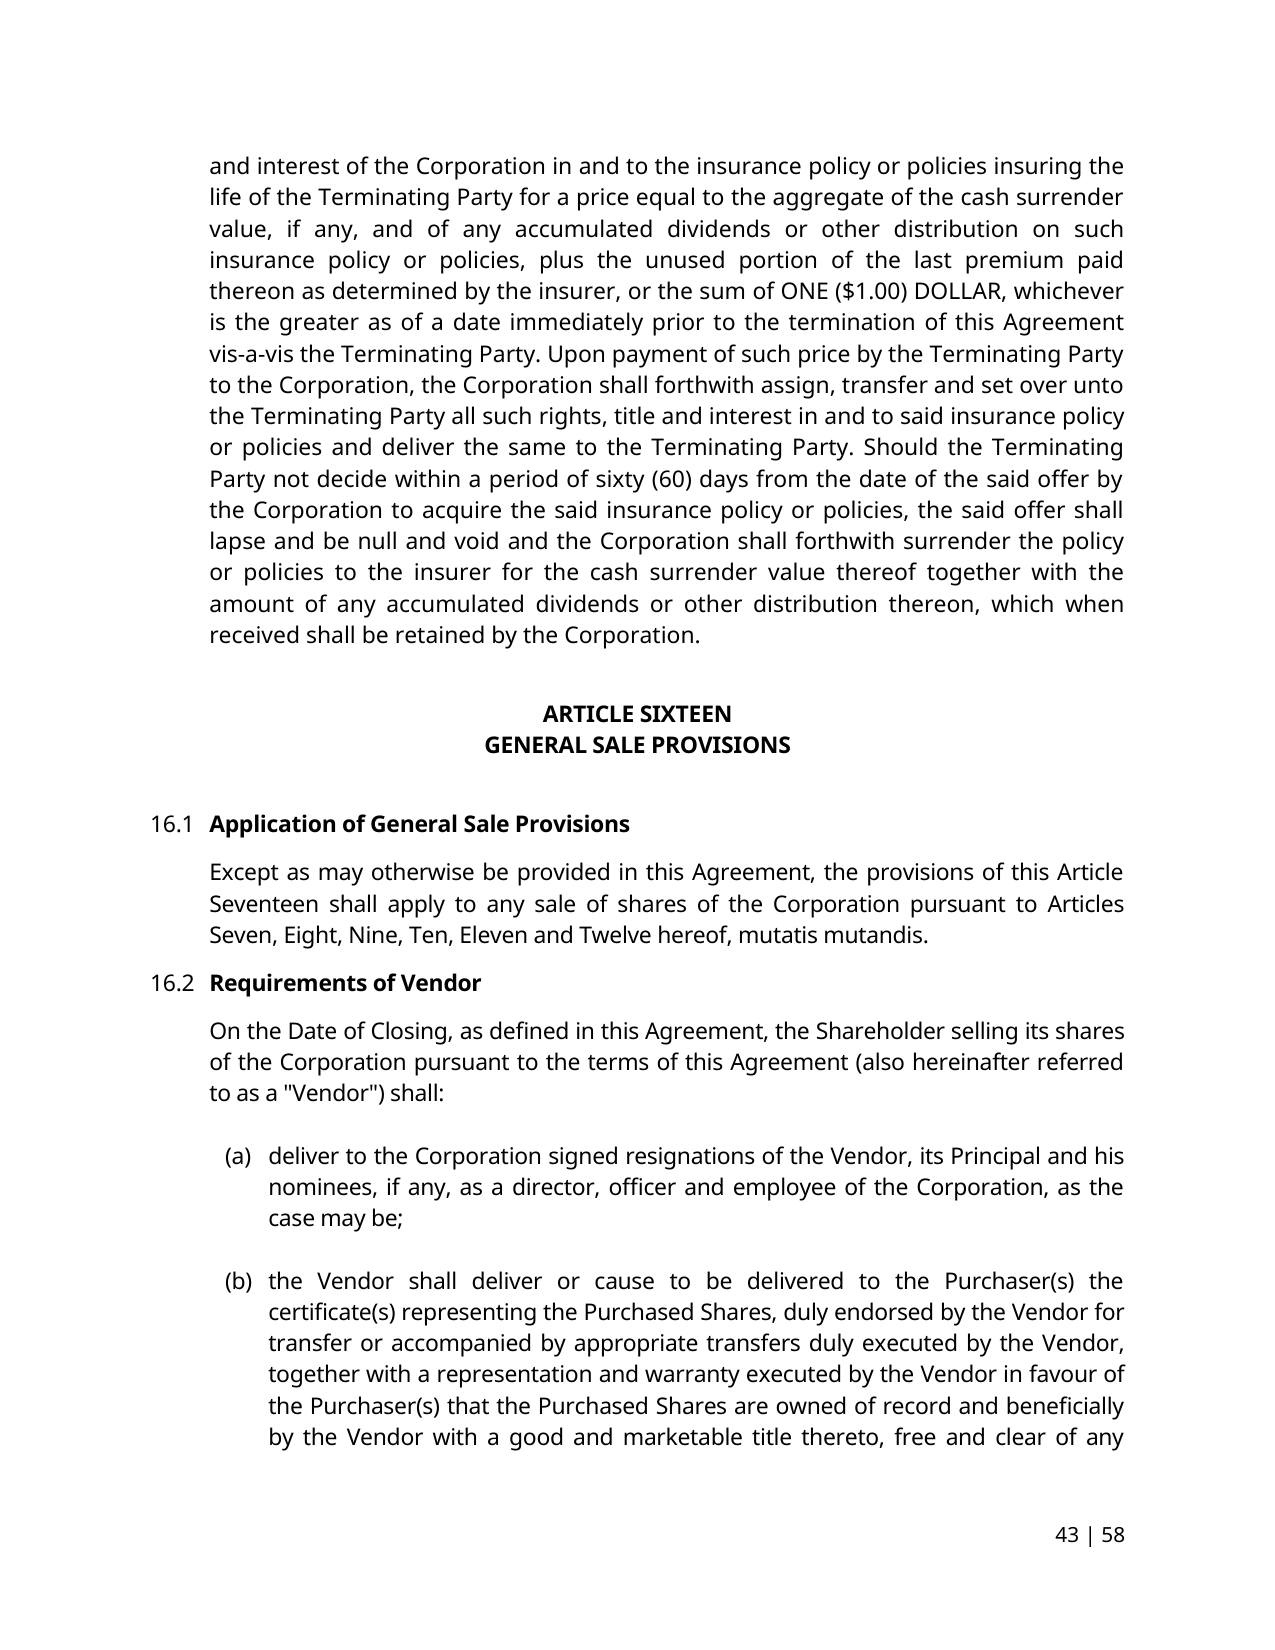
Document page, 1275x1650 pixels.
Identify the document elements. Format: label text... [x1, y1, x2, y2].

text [209, 1264, 1125, 1452]
text Except as may otherwise be provided in this Agreement, the provisions of this Article Seventeen shall apply to any sale of shares of the Corporation pursuant to Articles Seven, Eight, Nine, Ten, Eleven and Twelve hereof, mutatis mutandis. [209, 856, 1125, 950]
text On the Date of Closing, as defined in this Agreement, the Shareholder selling its shares of the Corporation pursuant to the terms of this Agreement (also hereinafter referred to as a "Vendor") shall: [209, 1014, 1125, 1108]
text ARTICLE SIXTEEN [150, 698, 1125, 729]
list Requirements of Vendor [150, 967, 1125, 998]
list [150, 150, 1125, 650]
list Application of General Sale Provisions [150, 808, 1125, 839]
text GENERAL SALE PROVISIONS [150, 729, 1125, 760]
text (a) deliver to the Corporation signed resignations of the Vendor, its Principal and his nominees, if any, as a director, officer and employee of the Corporation, as the case may be; [209, 1139, 1125, 1233]
